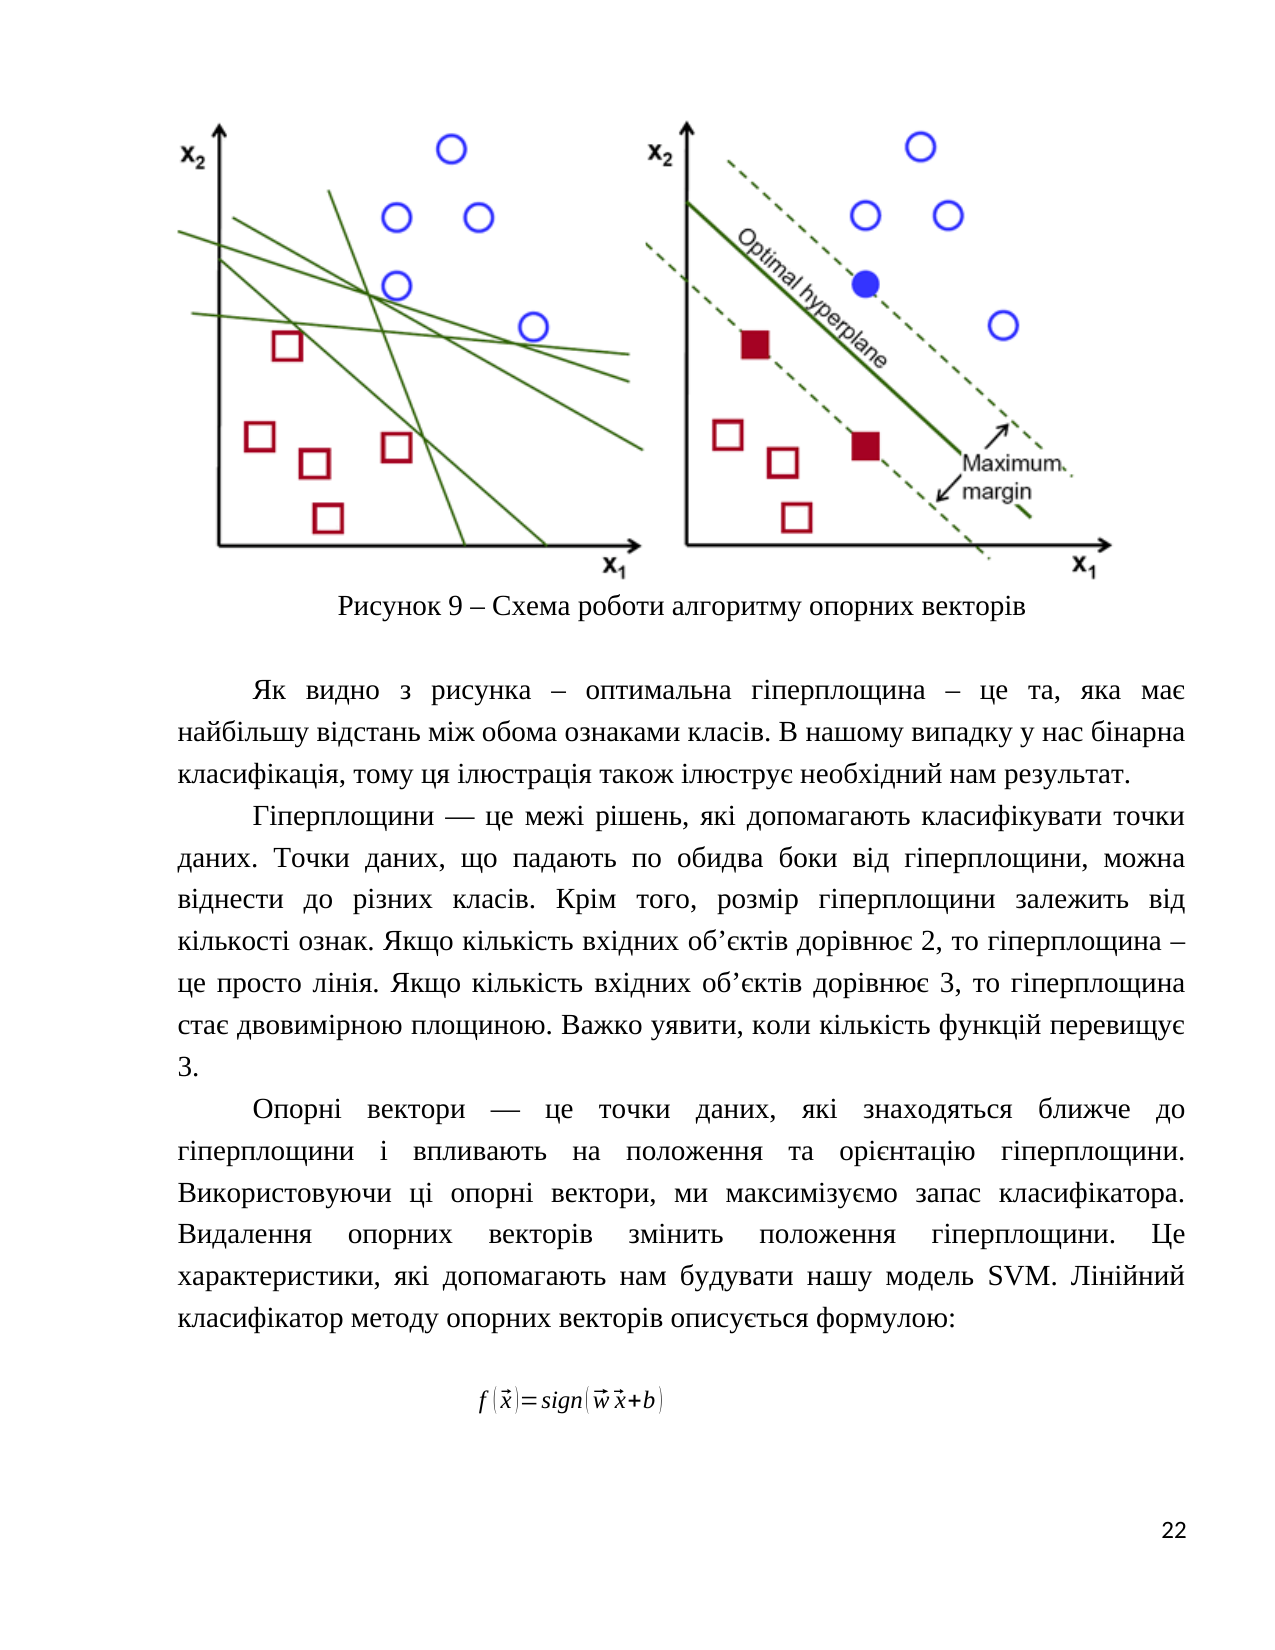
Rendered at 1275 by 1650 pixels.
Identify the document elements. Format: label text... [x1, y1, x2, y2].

picture [177, 118, 1114, 581]
text Рисунок 9 – Схема роботи алгоритму опорних векторів [177, 588, 1186, 622]
text Гіперплощини — це межі рішень, які допомагають класифікувати точки даних. Точки даних, що падають по обидва боки від гіперплощини, можна віднести до різних класів. Крім того, розмір гіперплощини залежить від кількості ознак. Якщо кількість вхідних об’єктів дорівнює 2, то гіперплощина – це просто лінія. Якщо кількість вхідних об’єктів дорівнює 3, то гіперплощина стає двовимірною площиною. Важко уявити, коли кількість функцій перевищує 3. [177, 798, 1186, 1083]
text Як видно з рисунка – оптимальна гіперплощина – це та, яка має найбільшу відстань між обома ознаками класів. В нашому випадку у нас бінарна класифікація, тому ця ілюстрація також ілюструє необхідний нам результат. [177, 672, 1186, 789]
text Опорні вектори — це точки даних, які знаходяться ближче до гіперплощини і впливають на положення та орієнтацію гіперплощини. Використовуючи ці опорні вектори, ми максимізуємо запас класифікатора. Видалення опорних векторів змінить положення гіперплощини. Це характеристики, які допомагають нам будувати нашу модель SVM. Лінійний класифікатор методу опорних векторів описується формулою: [177, 1091, 1186, 1334]
